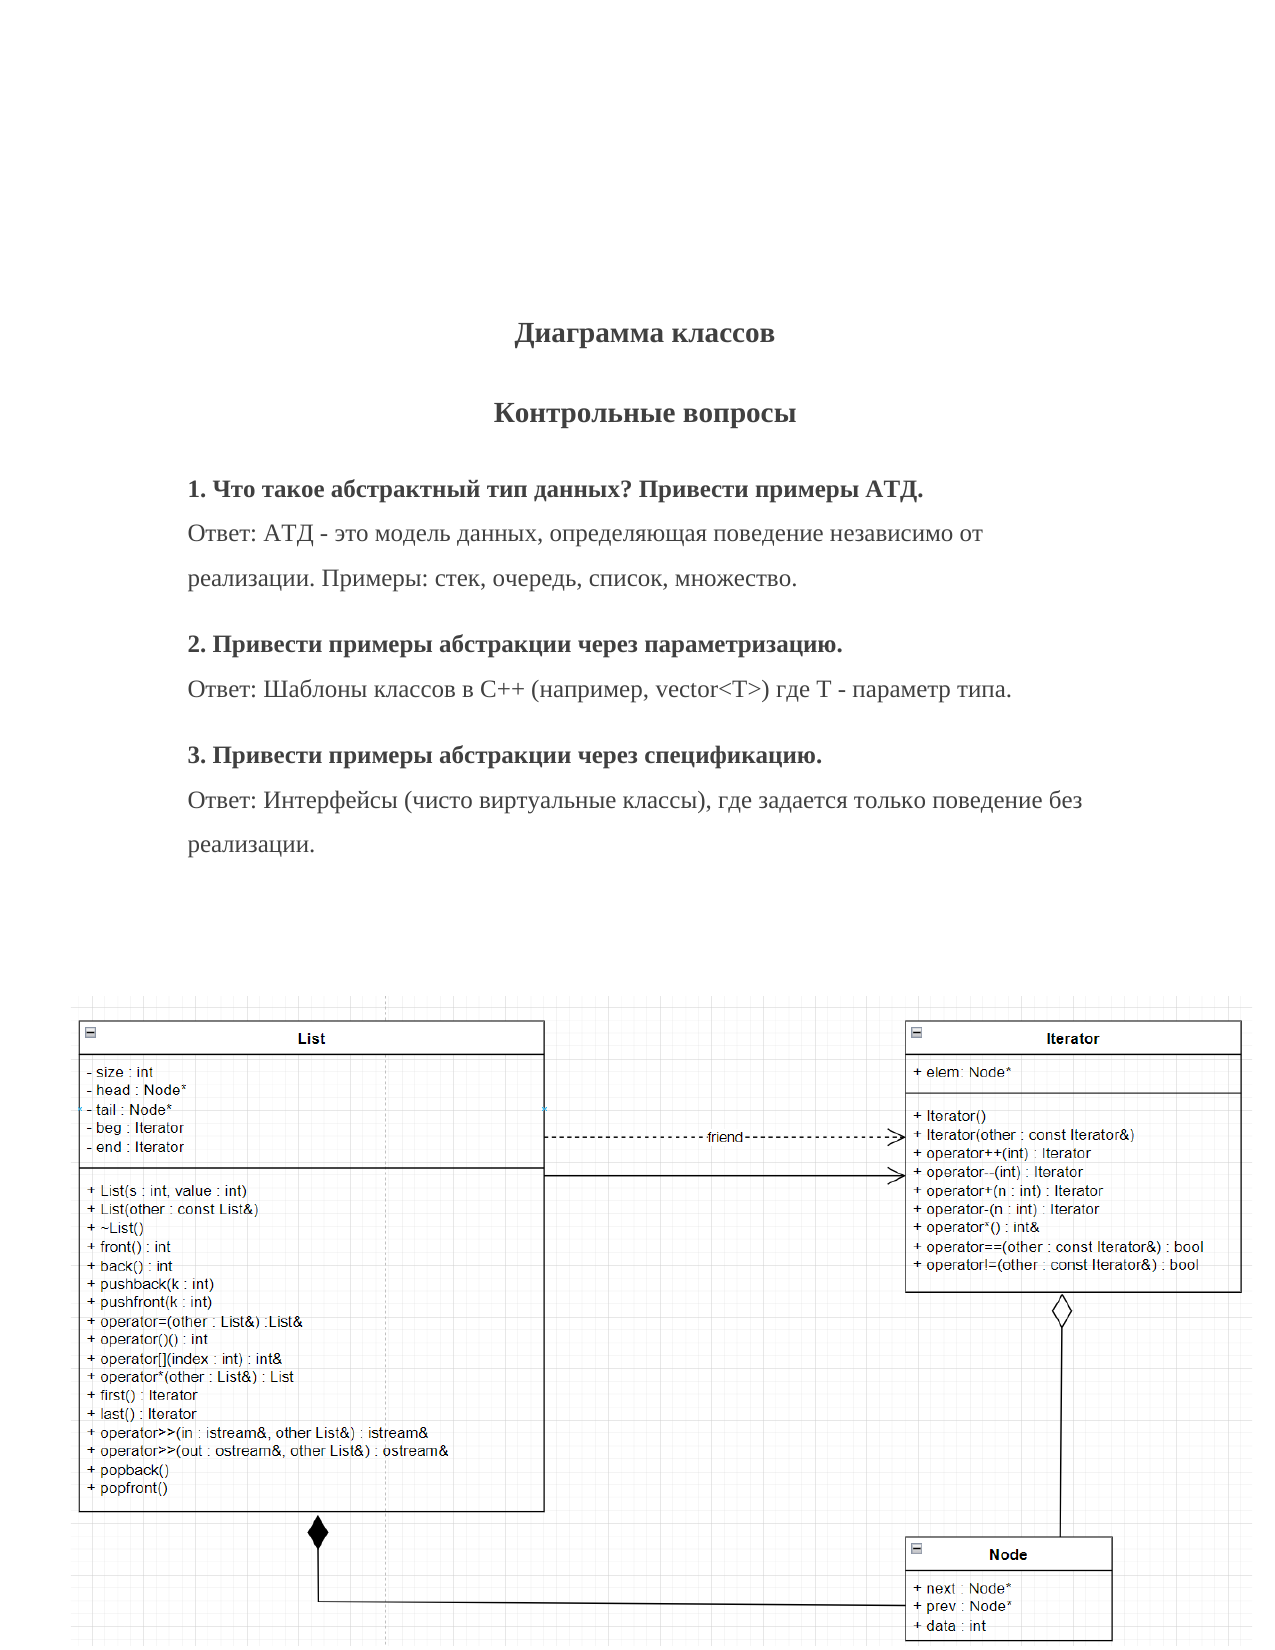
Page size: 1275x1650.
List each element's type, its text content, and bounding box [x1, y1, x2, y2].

text Контрольные вопросы [202, 395, 1088, 429]
text Диаграмма классов [202, 316, 1088, 349]
picture [70, 996, 1252, 1647]
text 1. Что такое абстрактный тип данных? Привести примеры АТД. Ответ: АТД - это модель данных, определяющая поведение независимо от реализации. Примеры: стек, очередь, список, множество. [187, 458, 1088, 592]
text 3. Привести примеры абстракции через спецификацию. Ответ: Интерфейсы (чисто виртуальные классы), где задается только поведение без реализации. [187, 724, 1088, 858]
text 2. Привести примеры абстракции через параметризацию. Ответ: Шаблоны классов в C++ (например, vector<T>) где T - параметр типа. [187, 613, 1088, 703]
